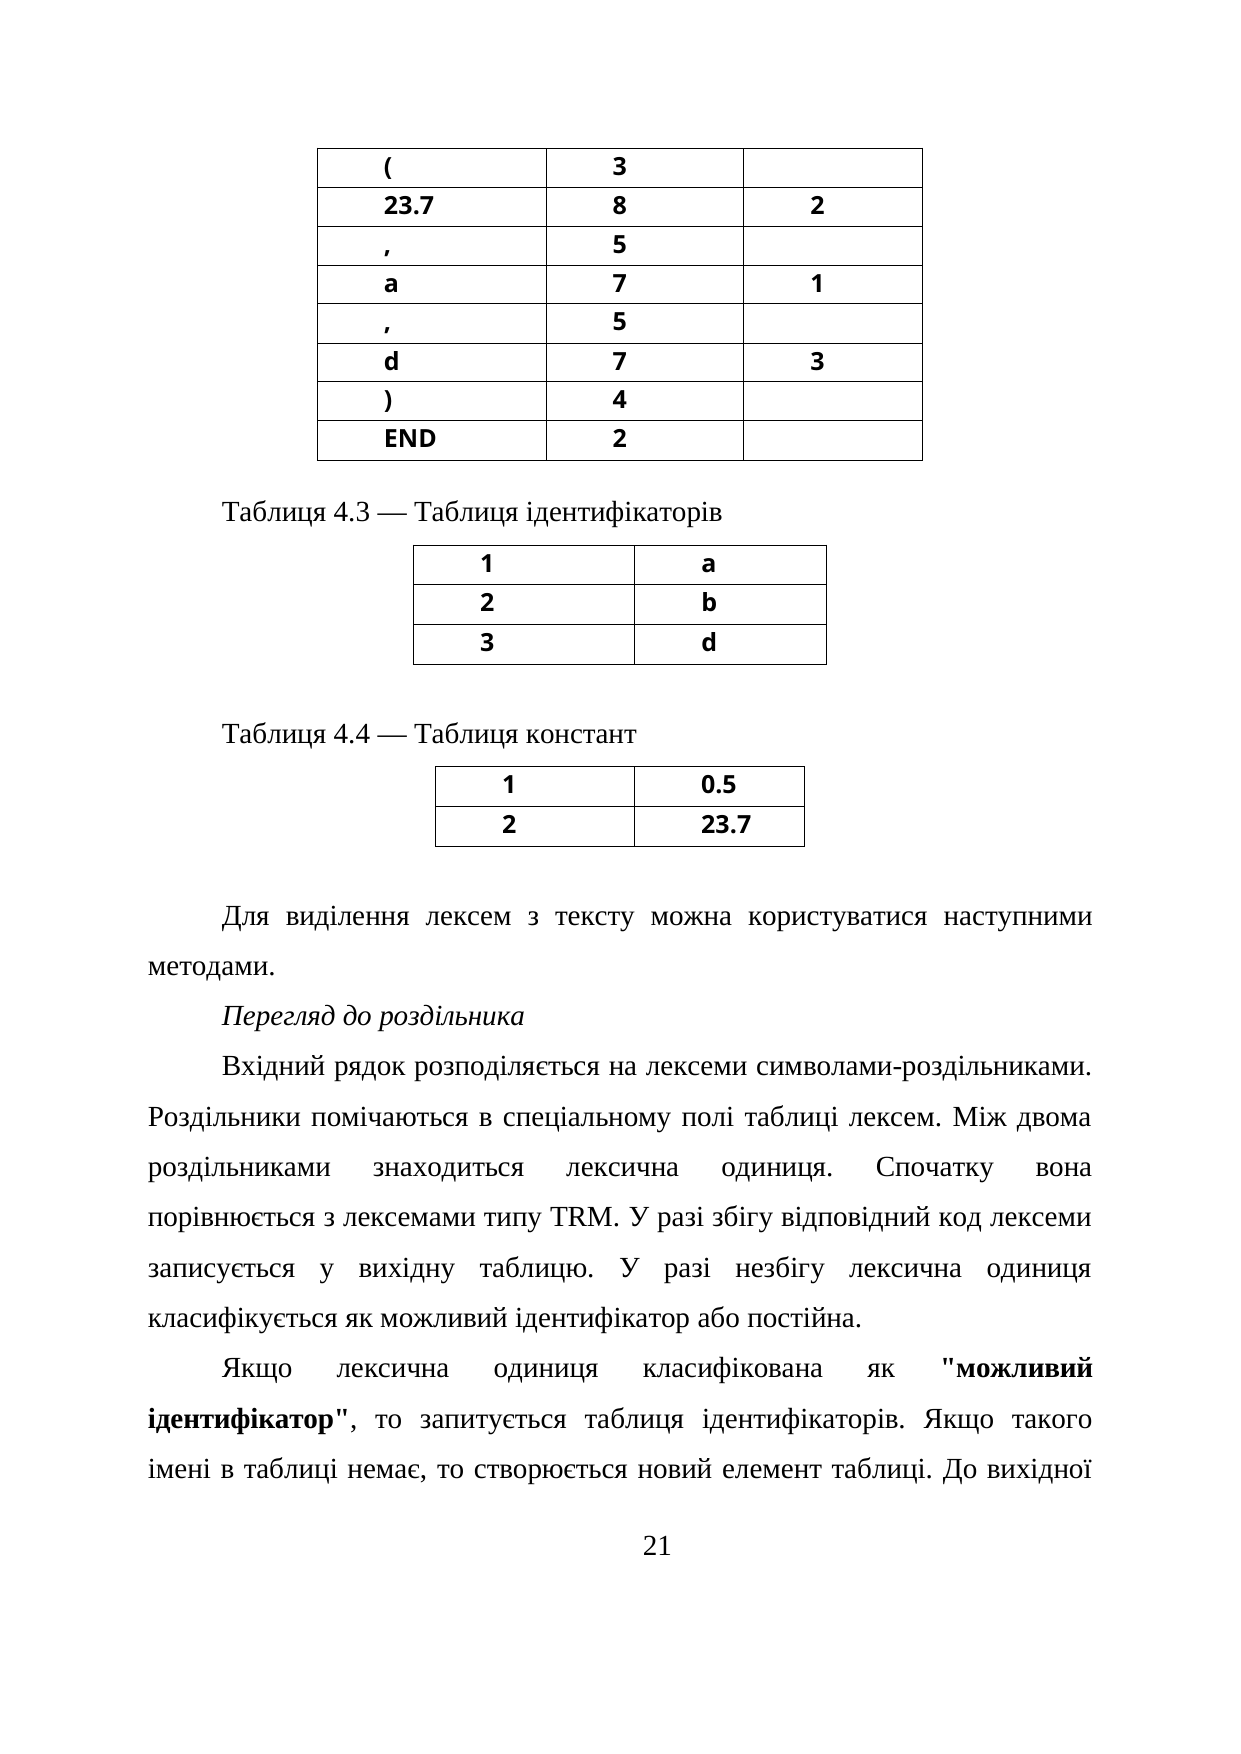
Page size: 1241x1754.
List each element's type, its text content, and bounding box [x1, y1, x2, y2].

table_cell d [318, 344, 546, 381]
table_cell ( [318, 149, 546, 187]
table_cell 8 [547, 188, 743, 226]
table_cell 23.7 [635, 807, 804, 846]
table_cell 2 [547, 421, 743, 460]
table_cell d [635, 625, 826, 664]
table_cell 5 [547, 227, 743, 265]
table_cell [744, 421, 922, 460]
table_cell 1 [744, 266, 922, 303]
table_cell 2 [744, 188, 922, 226]
table_cell 23.7 [318, 188, 546, 226]
table_cell 3 [547, 149, 743, 187]
text Для виділення лексем з тексту можна користуватися наступними методами. [148, 898, 1093, 982]
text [148, 1351, 1093, 1485]
table_cell 3 [414, 625, 634, 664]
table_cell 2 [436, 807, 634, 846]
table_cell [744, 149, 922, 187]
table_header 1 [414, 546, 634, 584]
table_cell 4 [547, 382, 743, 420]
table_cell [744, 382, 922, 420]
table_cell ) [318, 382, 546, 420]
table_cell 7 [547, 266, 743, 303]
table_cell 5 [547, 304, 743, 343]
table_header 0.5 [635, 767, 804, 806]
table_cell 7 [547, 344, 743, 381]
text Таблиця 4.3 — Таблиця ідентифікаторів [148, 494, 1093, 528]
table_cell 2 [414, 585, 634, 624]
table_cell [744, 304, 922, 343]
table_cell 3 [744, 344, 922, 381]
text Таблиця 4.4 — Таблиця констант [148, 716, 1093, 749]
table_cell , [318, 304, 546, 343]
table_cell [744, 227, 922, 265]
table_cell END [318, 421, 546, 460]
table_header 1 [436, 767, 634, 806]
table_header a [635, 546, 826, 584]
table_cell a [318, 266, 546, 303]
text Перегляд до роздільника [148, 998, 1093, 1032]
table_cell , [318, 227, 546, 265]
table_cell b [635, 585, 826, 624]
text Вхідний рядок розподіляється на лексеми символами-роздільниками. Роздільники помічаються в спеціальному полі таблиці лексем. Між двома роздільниками знаходиться лексична одиниця. Спочатку вона порівнюється з лексемами типу TRM. У разі збігу відповідний код лексеми записується у вихідну таблицю. У разі незбігу лексична одиниця класифікується як можливий ідентифікатор або постійна. [148, 1049, 1093, 1334]
